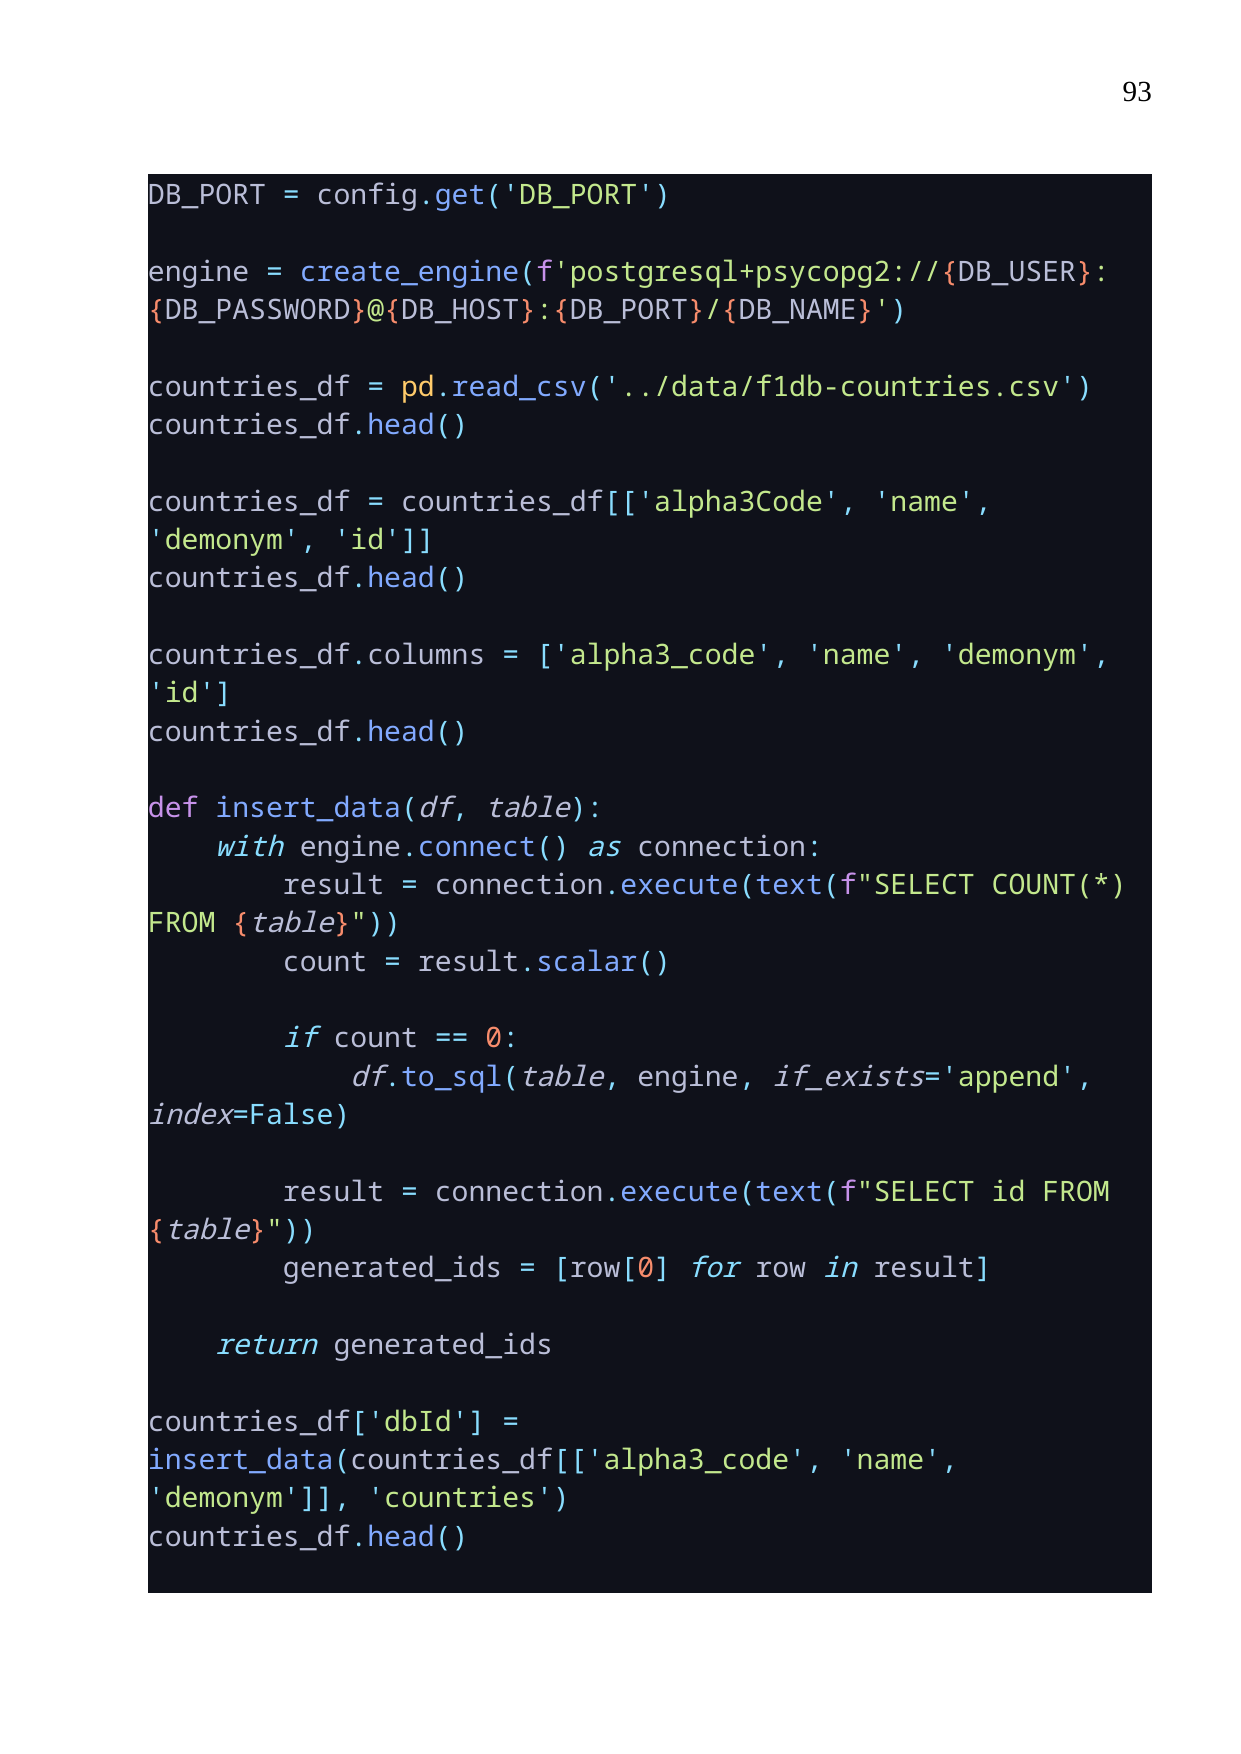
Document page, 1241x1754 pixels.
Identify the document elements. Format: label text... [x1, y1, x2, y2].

text df.to_sql(table, engine, if_exists='append', index=False) [148, 1056, 1152, 1133]
text if count == 0: [148, 1018, 1152, 1056]
text DB_PORT = config.get('DB_PORT') [148, 174, 1152, 213]
text def insert_data(df, table): [148, 788, 1152, 826]
text countries_df.head() [148, 404, 1152, 443]
text countries_df.head() [148, 711, 1152, 749]
text with engine.connect() as connection: [148, 826, 1152, 864]
text countries_df = pd.read_csv('../data/f1db-countries.csv') [148, 366, 1152, 404]
text return generated_ids [148, 1324, 1152, 1363]
text result = connection.execute(text(f"SELECT COUNT(*) FROM {table}")) [148, 864, 1152, 941]
text generated_ids = [row[0] for row in result] [148, 1248, 1152, 1286]
text engine = create_engine(f'postgresql+psycopg2://{DB_USER}:{DB_PASSWORD}@{DB_HOST}:{DB_PORT}/{DB_NAME}') [148, 251, 1152, 328]
text countries_df.head() [148, 558, 1152, 596]
text countries_df.head() [148, 1516, 1152, 1554]
text countries_df['dbId'] = insert_data(countries_df[['alpha3_code', 'name', 'demonym']], 'countries') [148, 1401, 1152, 1516]
text countries_df.columns = ['alpha3_code', 'name', 'demonym', 'id'] [148, 634, 1152, 711]
text countries_df = countries_df[['alpha3Code', 'name', 'demonym', 'id']] [148, 481, 1152, 558]
text count = result.scalar() [148, 941, 1152, 979]
text result = connection.execute(text(f"SELECT id FROM {table}")) [148, 1171, 1152, 1248]
